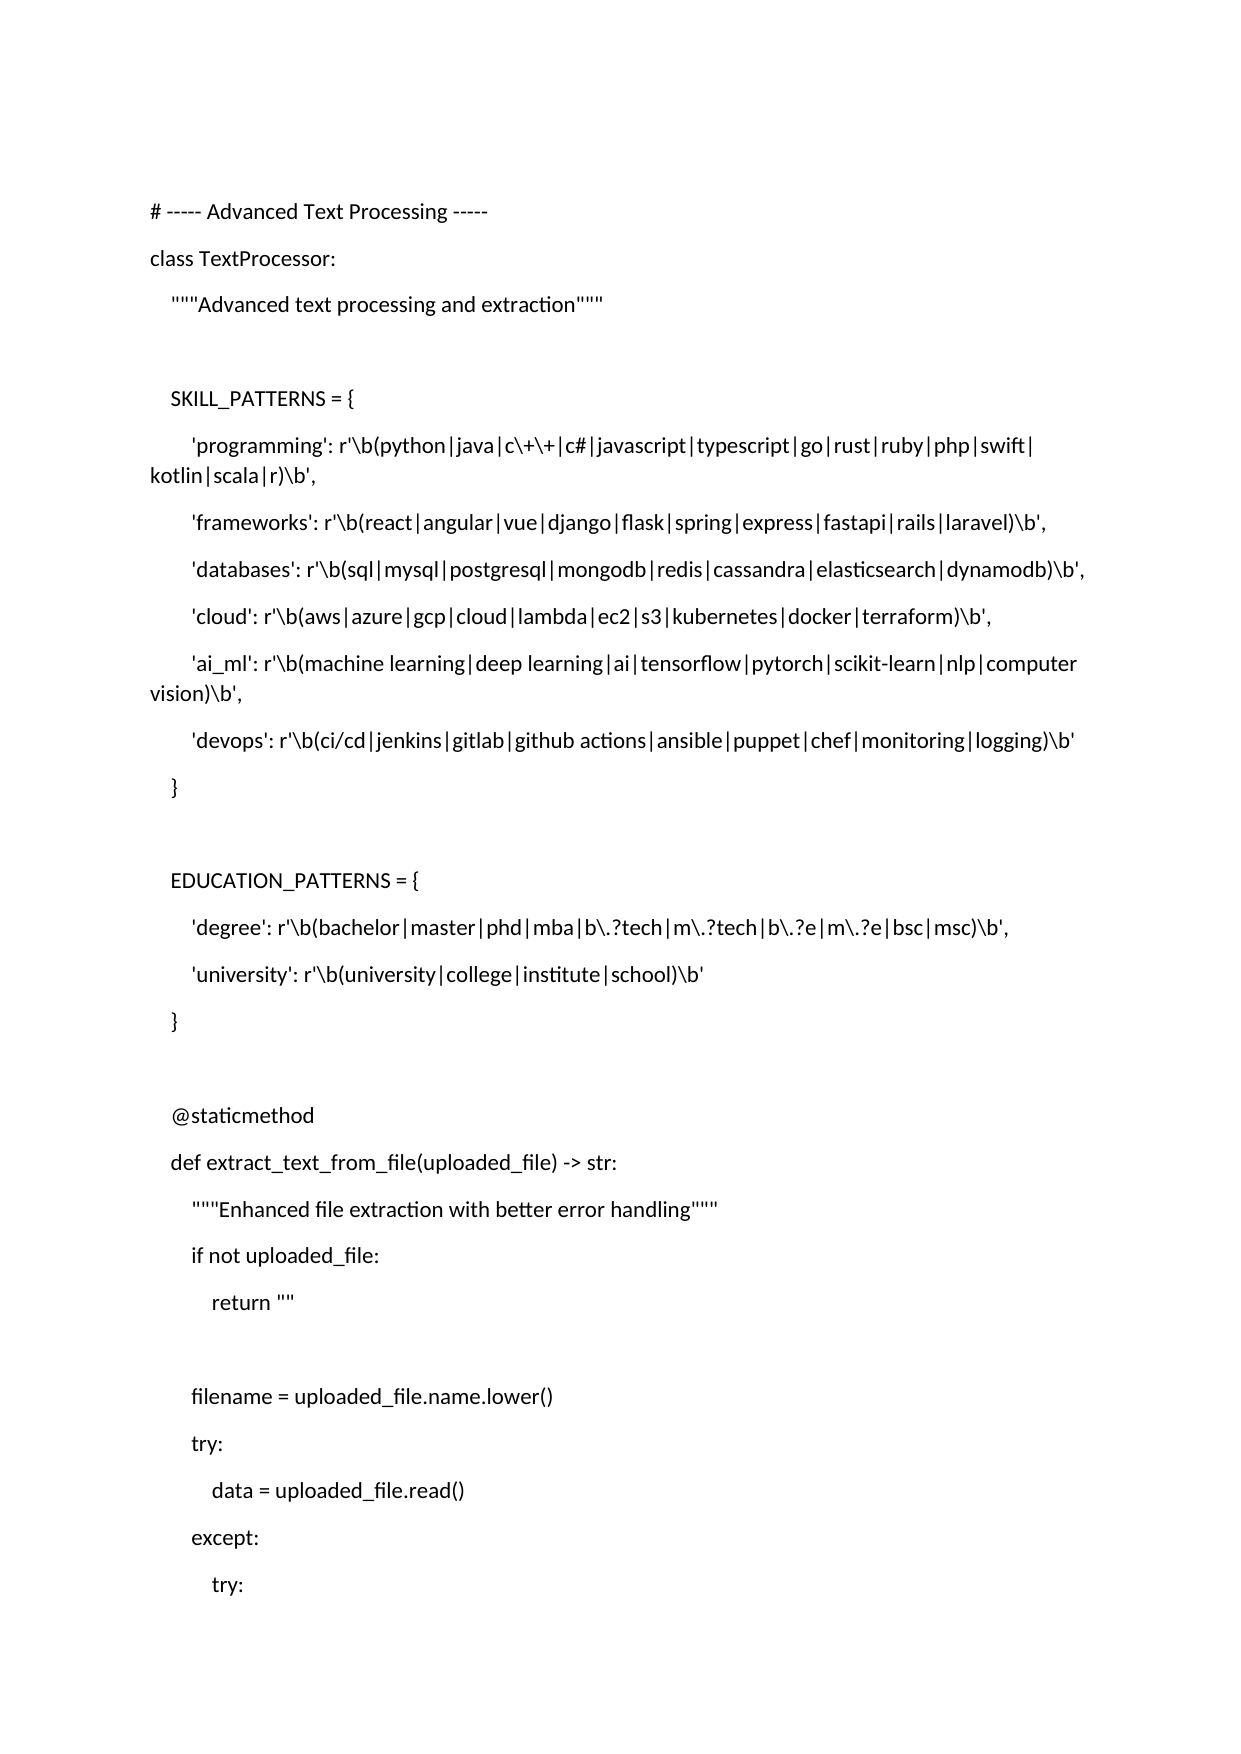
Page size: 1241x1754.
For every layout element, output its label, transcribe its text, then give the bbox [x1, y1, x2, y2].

text except: [150, 1523, 1090, 1551]
text 'cloud': r'\b(aws|azure|gcp|cloud|lambda|ec2|s3|kubernetes|docker|terraform)\b', [150, 602, 1090, 630]
text filename = uploaded_file.name.lower() [150, 1382, 1090, 1410]
text def extract_text_from_file(uploaded_file) -> str: [150, 1148, 1090, 1176]
text class TextProcessor: [150, 244, 1090, 272]
text 'ai_ml': r'\b(machine learning|deep learning|ai|tensorflow|pytorch|scikit-learn|nlp|computer vision)\b', [150, 649, 1090, 707]
text if not uploaded_file: [150, 1242, 1090, 1270]
text 'devops': r'\b(ci/cd|jenkins|gitlab|github actions|ansible|puppet|chef|monitoring|logging)\b' [150, 726, 1090, 754]
text } [150, 1007, 1090, 1035]
text # ----- Advanced Text Processing ----- [150, 197, 1090, 225]
text return "" [150, 1288, 1090, 1317]
text try: [150, 1570, 1090, 1598]
text 'frameworks': r'\b(react|angular|vue|django|flask|spring|express|fastapi|rails|laravel)\b', [150, 508, 1090, 536]
text 'programming': r'\b(python|java|c\+\+|c#|javascript|typescript|go|rust|ruby|php|swift|kotlin|scala|r)\b', [150, 431, 1090, 489]
text 'degree': r'\b(bachelor|master|phd|mba|b\.?tech|m\.?tech|b\.?e|m\.?e|bsc|msc)\b', [150, 913, 1090, 942]
text 'university': r'\b(university|college|institute|school)\b' [150, 960, 1090, 988]
text SKILL_PATTERNS = { [150, 384, 1090, 412]
text """Advanced text processing and extraction""" [150, 291, 1090, 319]
text """Enhanced file extraction with better error handling""" [150, 1195, 1090, 1223]
text try: [150, 1429, 1090, 1457]
text } [150, 773, 1090, 801]
text 'databases': r'\b(sql|mysql|postgresql|mongodb|redis|cassandra|elasticsearch|dynamodb)\b', [150, 555, 1090, 583]
text @staticmethod [150, 1101, 1090, 1129]
text EDUCATION_PATTERNS = { [150, 867, 1090, 895]
text data = uploaded_file.read() [150, 1476, 1090, 1504]
